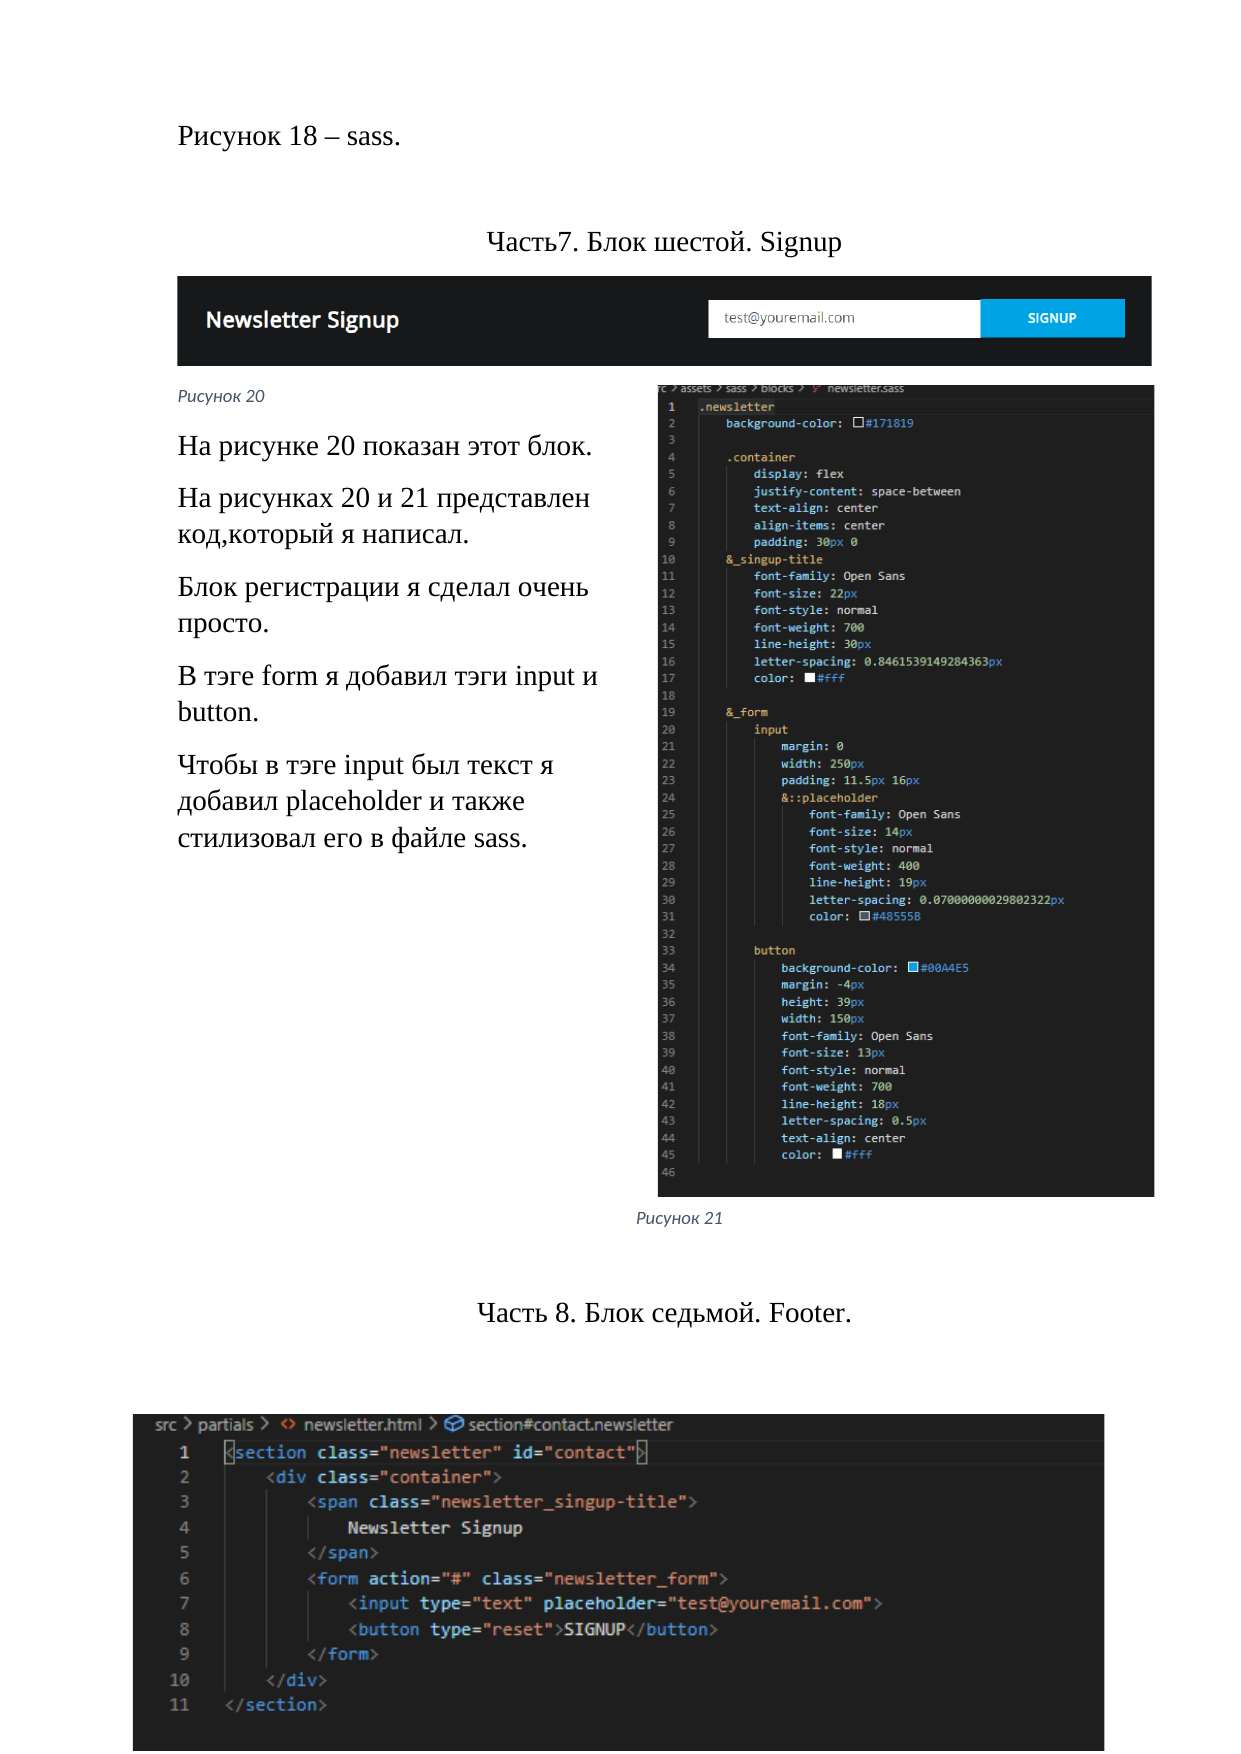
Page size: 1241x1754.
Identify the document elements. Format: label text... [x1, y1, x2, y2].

text На рисунке 20 показан этот блок. [177, 428, 657, 461]
text Чтобы в тэге input был текст я добавил placeholder и также стилизовал его в файле sass. [177, 747, 657, 853]
picture [657, 385, 1155, 1198]
text На рисунках 20 и 21 представлен код,который я написал. [177, 481, 657, 550]
text Блок регистрации я сделал очень просто. [177, 569, 657, 639]
text В тэге form я добавил тэги input и button. [177, 658, 657, 728]
text Часть7. Блок шестой. Signup [177, 224, 1152, 257]
text Часть 8. Блок седьмой. Footer. [177, 1295, 1152, 1328]
picture [132, 1414, 1104, 1751]
picture [177, 276, 1152, 366]
text Рисунок 18 – sass. [177, 118, 1152, 152]
